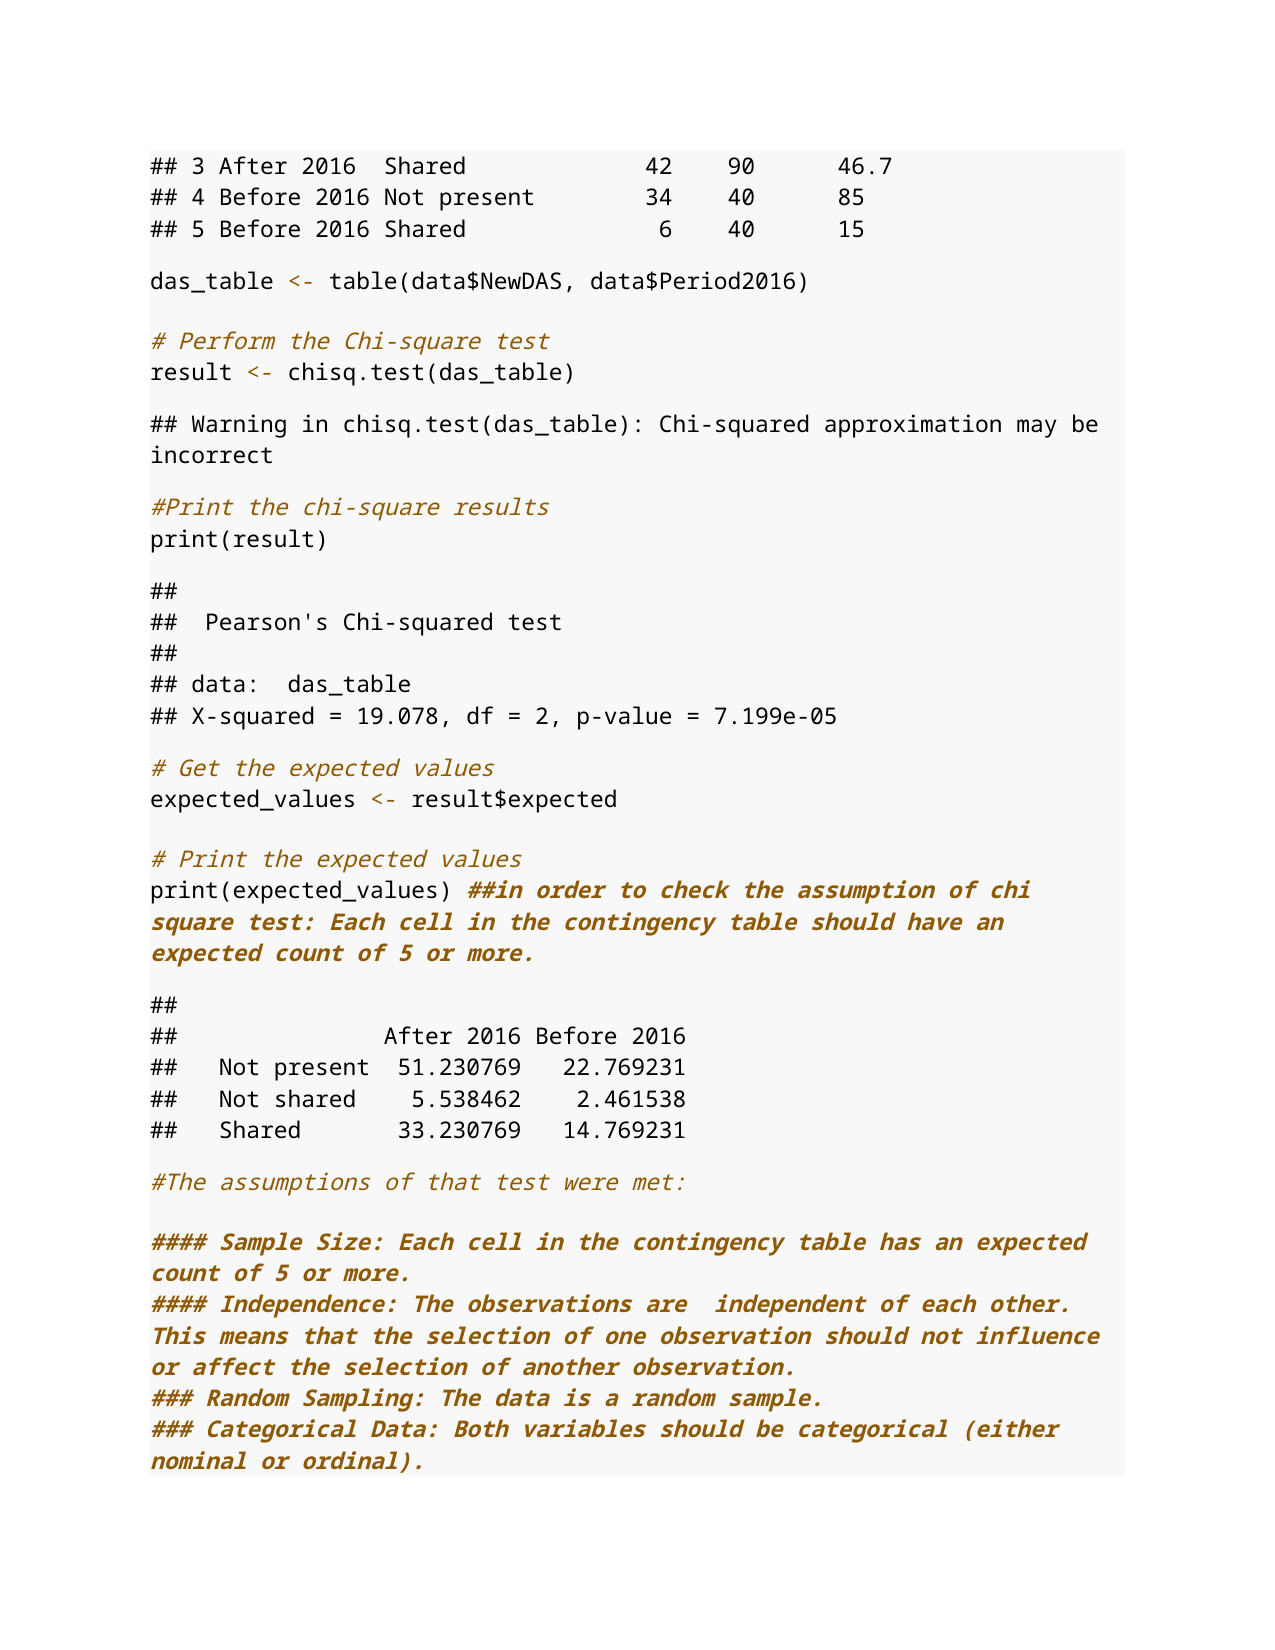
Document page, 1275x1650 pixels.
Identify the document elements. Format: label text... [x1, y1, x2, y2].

text das_table <- table(data$NewDAS, data$Period2016) # Perform the Chi-square test result <- chisq.test(das_table) [150, 264, 1125, 387]
text # Get the expected values expected_values <- result$expected # Print the expected values print(expected_values) ##in order to check the assumption of chi square test: Each cell in the contingency table should have an expected count of 5 or more. [150, 752, 1125, 968]
text ## ## Pearson's Chi-squared test ## ## data: das_table ## X-squared = 19.078, df = 2, p-value = 7.199e-05 [150, 574, 1125, 731]
text ## ## After 2016 Before 2016 ## Not present 51.230769 22.769231 ## Not shared 5.538462 2.461538 ## Shared 33.230769 14.769231 [150, 989, 1125, 1145]
text ## Warning in chisq.test(das_table): Chi-squared approximation may be incorrect [150, 408, 1125, 470]
text #Print the chi-square results print(result) [150, 491, 1125, 554]
text #The assumptions of that test were met: #### Sample Size: Each cell in the contingency table has an expected count of 5 or more. #### Independence: The observations are independent of each other. This means that the selection of one observation should not influence or affect the selection of another observation. ### Random Sampling: The data is a random sample. ### Categorical Data: Both variables should be categorical (either nominal or ordinal). [150, 1166, 1125, 1476]
